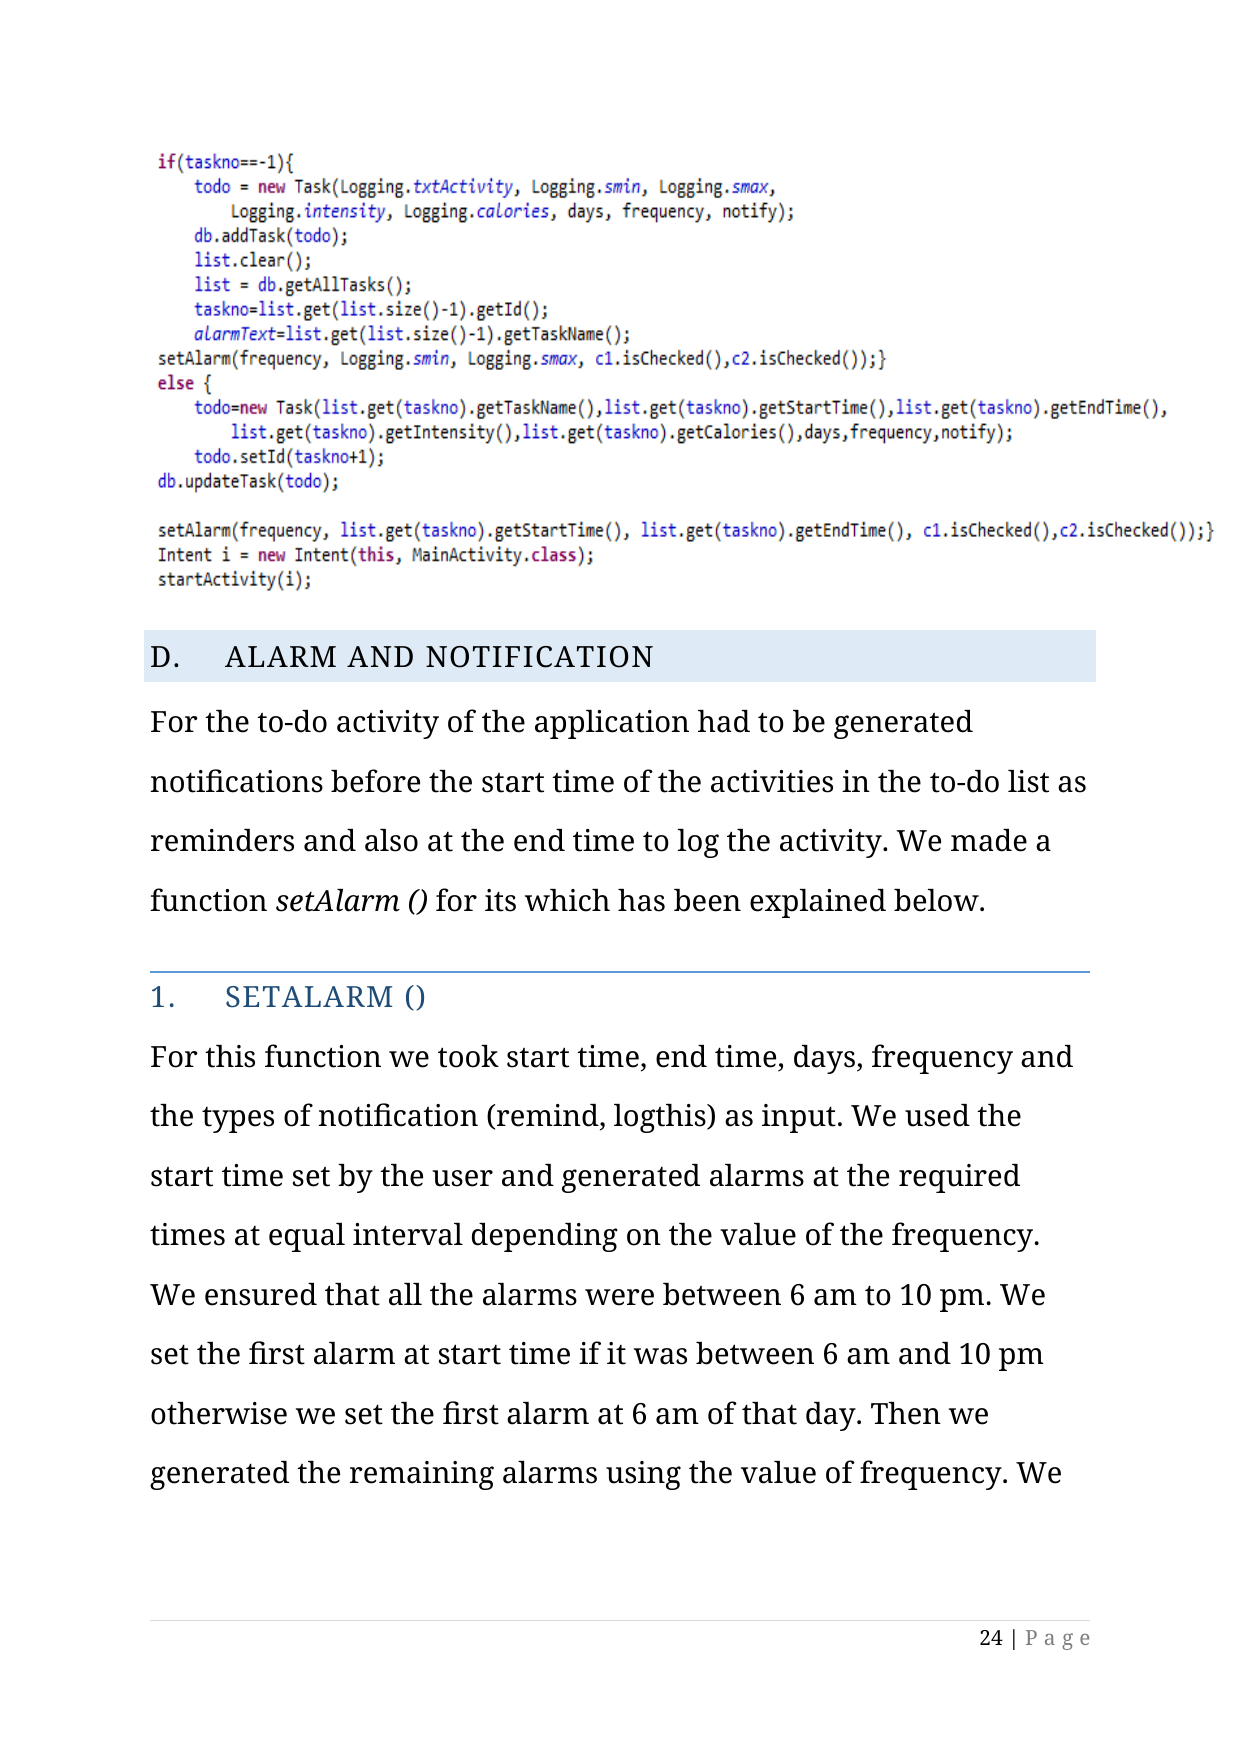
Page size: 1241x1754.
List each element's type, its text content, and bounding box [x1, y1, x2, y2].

subtitle setAlarm () [150, 973, 1090, 1016]
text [150, 1036, 1090, 1492]
picture [150, 150, 1234, 604]
subtitle Alarm and Notification [150, 636, 1090, 676]
text For the to-do activity of the application had to be generated notifications before the start time of the activities in the to-do list as reminders and also at the end time to log the activity. We made a function setAlarm () for its which has been explained below. [150, 702, 1090, 920]
